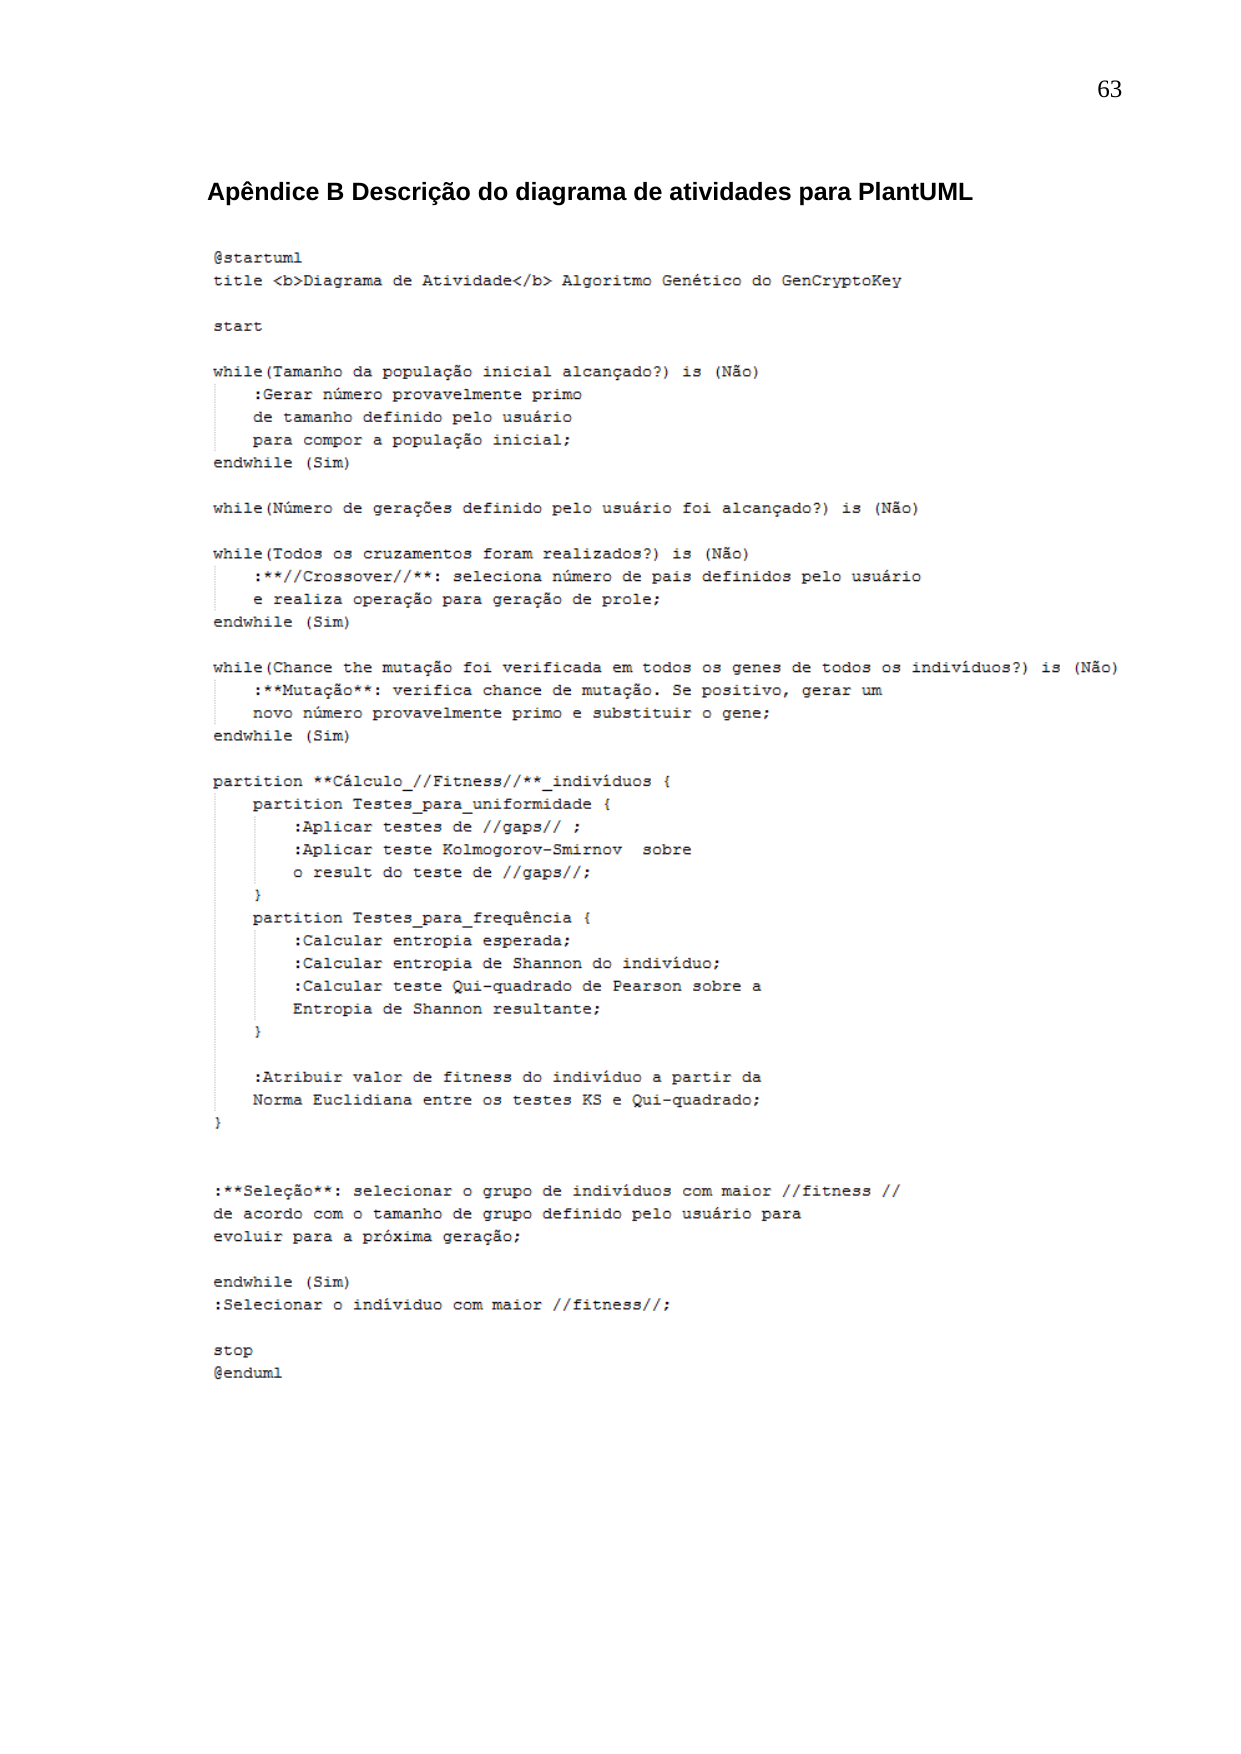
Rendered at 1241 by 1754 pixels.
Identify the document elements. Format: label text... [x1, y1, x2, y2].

picture [207, 245, 1131, 1388]
text Apêndice B Descrição do diagrama de atividades para PlantUML [207, 177, 1122, 206]
